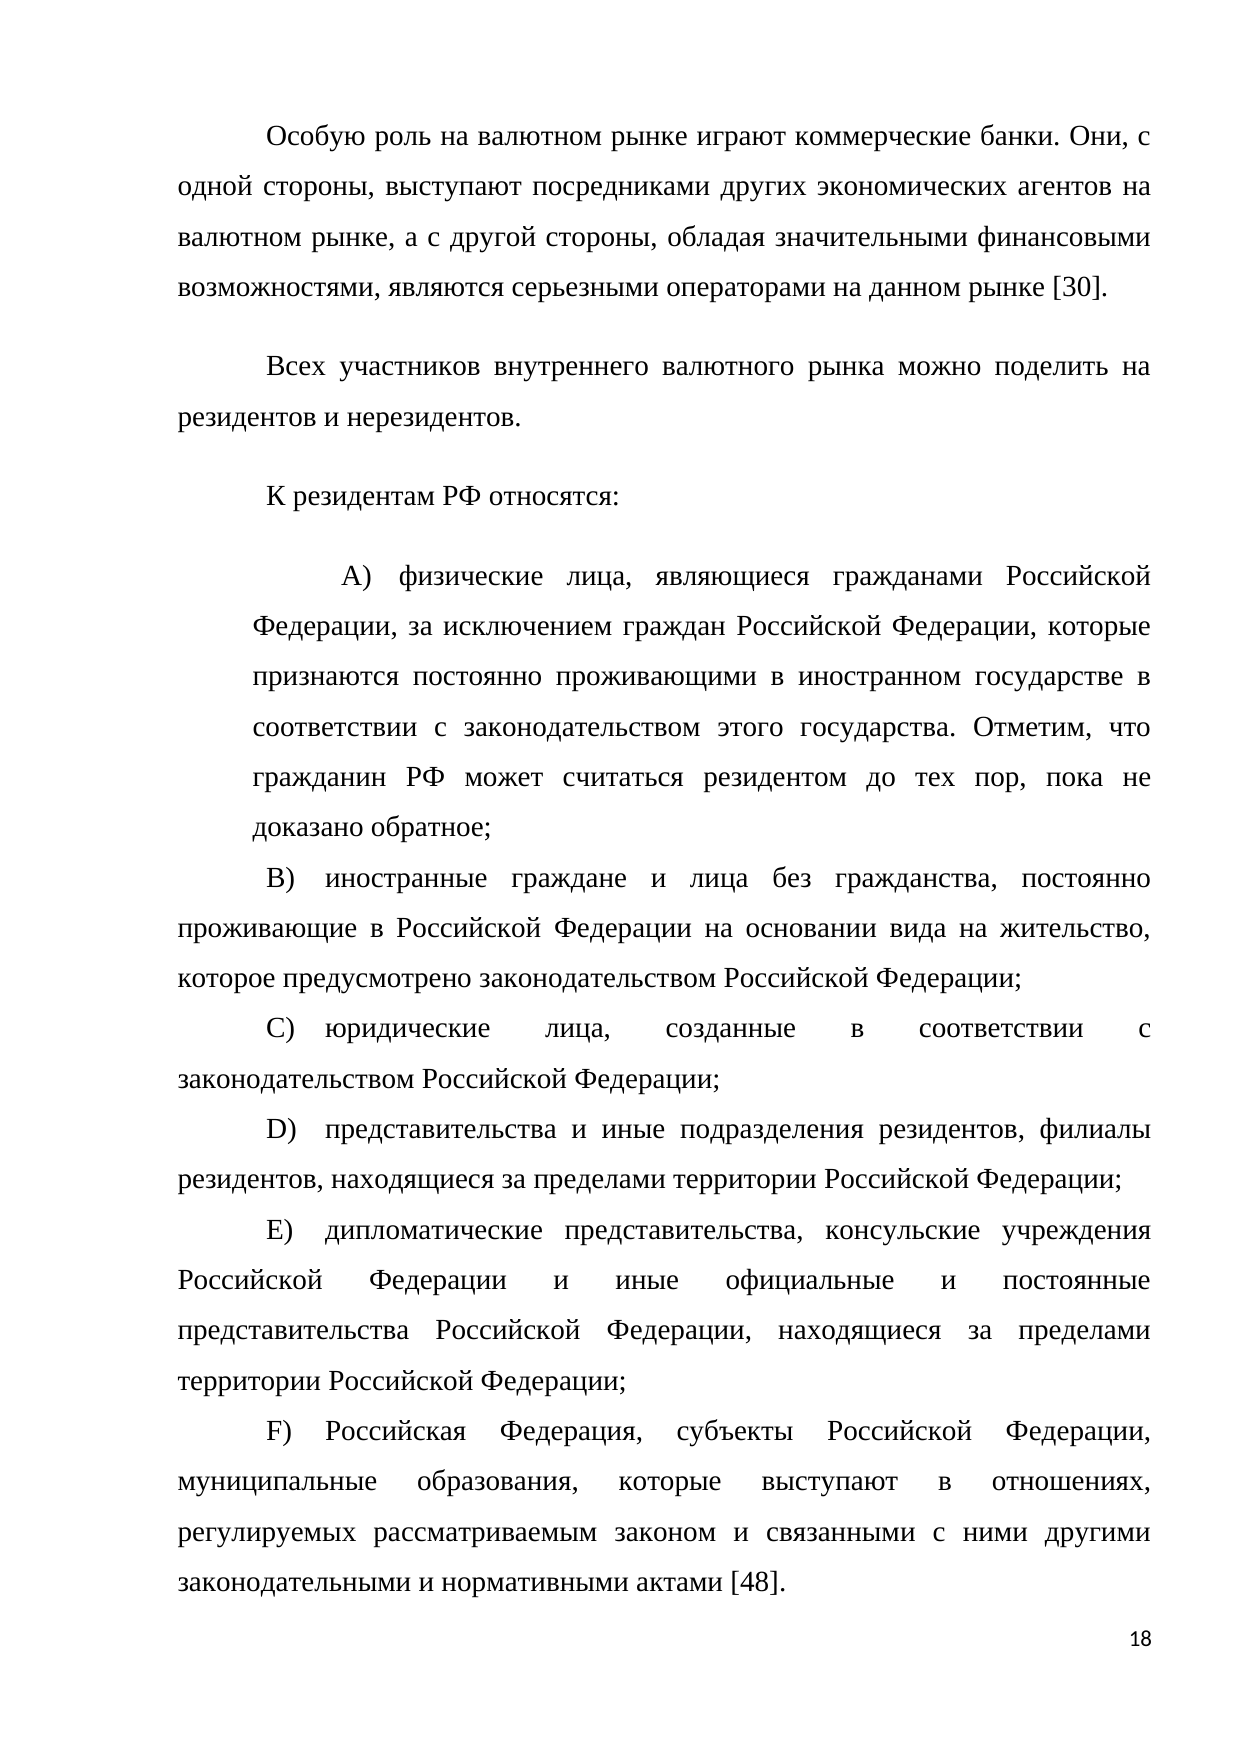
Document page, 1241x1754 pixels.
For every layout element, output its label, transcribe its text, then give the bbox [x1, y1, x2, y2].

text Особую роль на валютном рынке играют коммерческие банки. Они, с одной стороны, выступают посредниками других экономических агентов на валютном рынке, а с другой стороны, обладая значительными финансовыми возможностями, являются серьезными операторами на данном рынке [30]. [177, 118, 1152, 303]
list Российская Федерация, субъекты Российской Федерации, муниципальные образования, которые выступают в отношениях, регулируемых рассматриваемым законом и связанными с ними другими законодательными и нормативными актами [48]. [177, 1413, 1152, 1598]
list физические лица, являющиеся гражданами Российской Федерации, за исключением граждан Российской Федерации, которые признаются постоянно проживающими в иностранном государстве в соответствии с законодательством этого государства. Отметим, что гражданин РФ может считаться резидентом до тех пор, пока не доказано обратное; [252, 558, 1152, 843]
list дипломатические представительства, консульские учреждения Российской Федерации и иные официальные и постоянные представительства Российской Федерации, находящиеся за пределами территории Российской Федерации; [177, 1212, 1152, 1396]
list юридические лица, созданные в соответствии с законодательством Российской Федерации; [177, 1011, 1152, 1094]
list иностранные граждане и лица без гражданства, постоянно проживающие в Российской Федерации на основании вида на жительство, которое предусмотрено законодательством Российской Федерации; [177, 860, 1152, 994]
list представительства и иные подразделения резидентов, филиалы резидентов, находящиеся за пределами территории Российской Федерации; [177, 1111, 1152, 1195]
text К резидентам РФ относятся: [177, 478, 1152, 512]
text Всех участников внутреннего валютного рынка можно поделить на резидентов и нерезидентов. [177, 348, 1152, 432]
